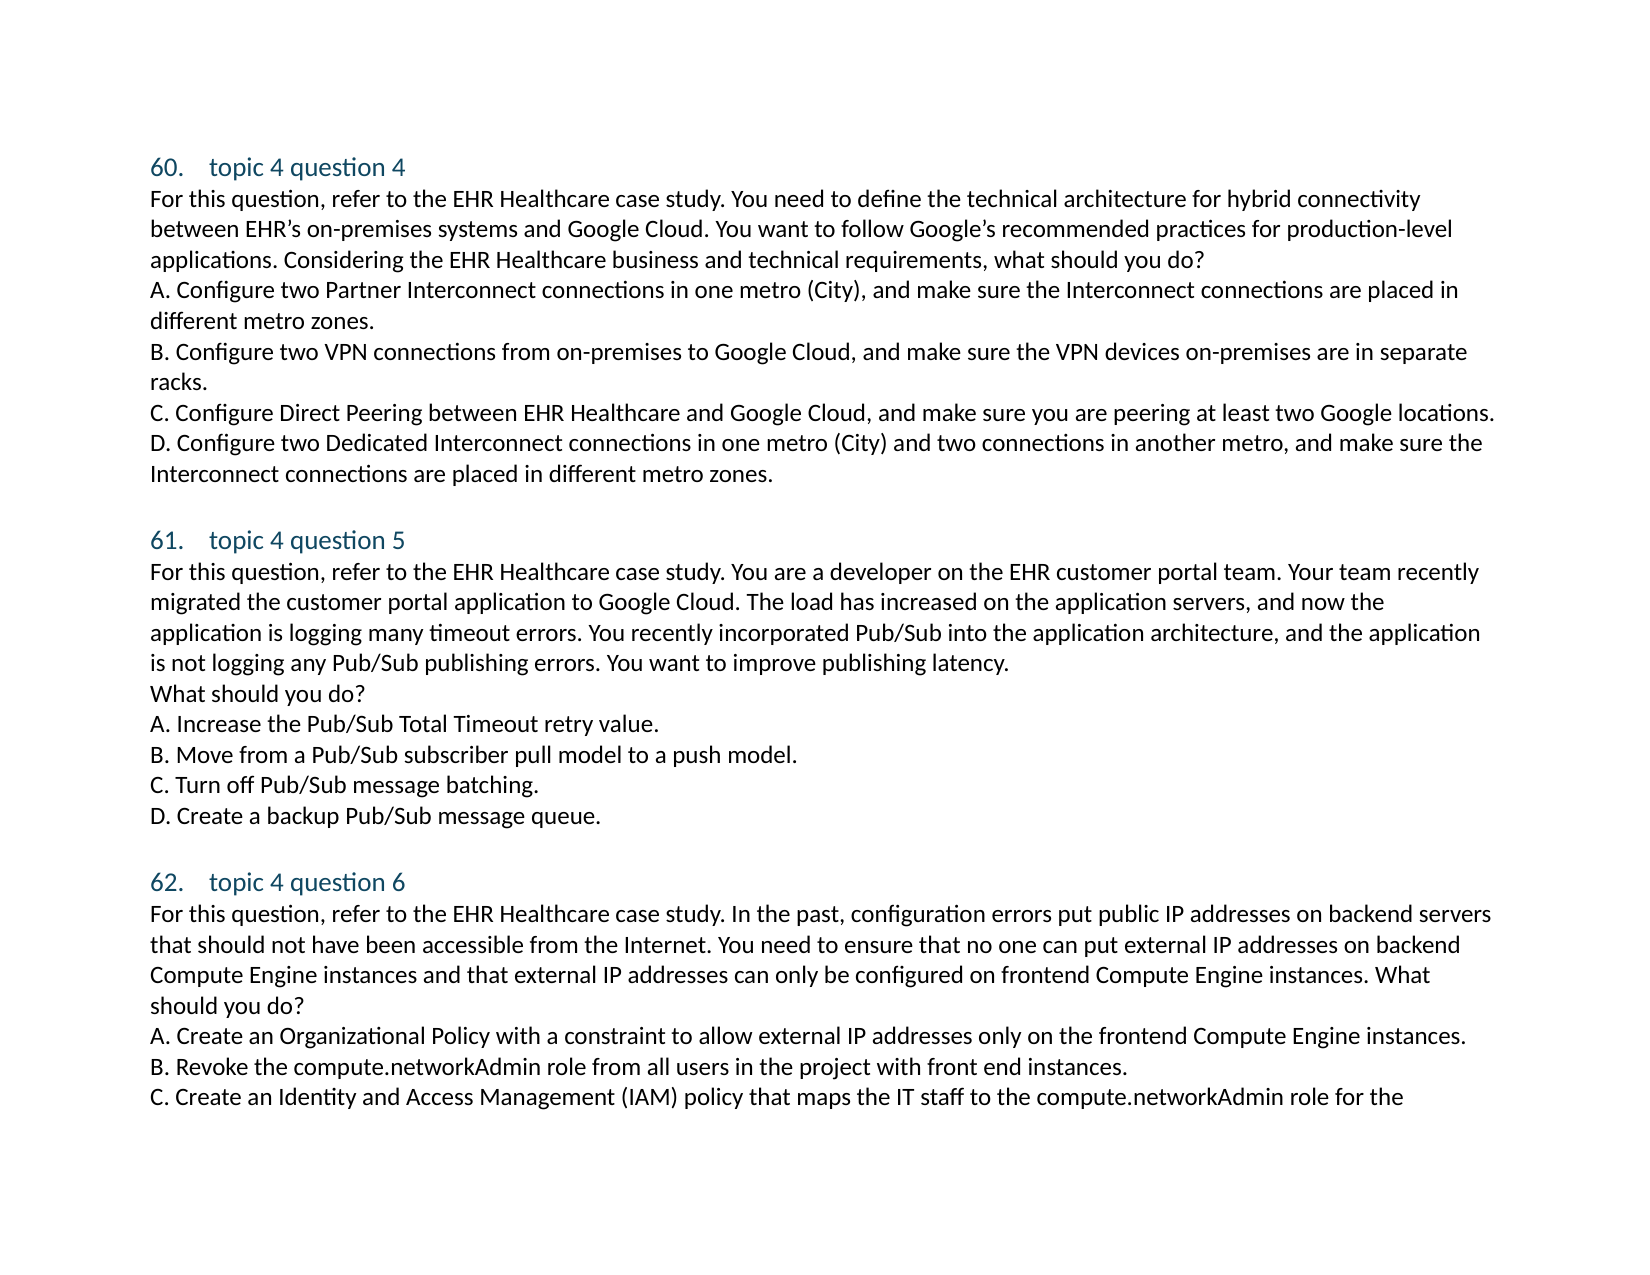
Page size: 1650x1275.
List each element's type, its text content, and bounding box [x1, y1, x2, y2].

text C. Turn off Pub/Sub message batching. [150, 769, 1500, 800]
text For this question, refer to the EHR Healthcare case study. You are a developer on the EHR customer portal team. Your team recently migrated the customer portal application to Google Cloud. The load has increased on the application servers, and now the application is logging many timeout errors. You recently incorporated Pub/Sub into the application architecture, and the application is not logging any Pub/Sub publishing errors. You want to improve publishing latency. What should you do? [150, 556, 1500, 708]
text B. Move from a Pub/Sub subscriber pull model to a push model. [150, 739, 1500, 769]
text D. Configure two Dedicated Interconnect connections in one metro (City) and two connections in another metro, and make sure the Interconnect connections are placed in different metro zones. [150, 427, 1500, 488]
text A. Configure two Partner Interconnect connections in one metro (City), and make sure the Interconnect connections are placed in different metro zones. [150, 274, 1500, 336]
text B. Configure two VPN connections from on-premises to Google Cloud, and make sure the VPN devices on-premises are in separate racks. [150, 336, 1500, 397]
text C. Configure Direct Peering between EHR Healthcare and Google Cloud, and make sure you are peering at least two Google locations. [150, 397, 1500, 427]
text topic 4 question 4 [150, 150, 1500, 183]
text B. Revoke the compute.networkAdmin role from all users in the project with front end instances. [150, 1051, 1500, 1081]
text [150, 1081, 1500, 1112]
text A. Increase the Pub/Sub Total Timeout retry value. [150, 708, 1500, 739]
text A. Create an Organizational Policy with a constraint to allow external IP addresses only on the frontend Compute Engine instances. [150, 1020, 1500, 1051]
text topic 4 question 5 [150, 523, 1500, 556]
text For this question, refer to the EHR Healthcare case study. You need to define the technical architecture for hybrid connectivity between EHR’s on-premises systems and Google Cloud. You want to follow Google’s recommended practices for production-level applications. Considering the EHR Healthcare business and technical requirements, what should you do? [150, 183, 1500, 274]
text topic 4 question 6 [150, 865, 1500, 898]
text For this question, refer to the EHR Healthcare case study. In the past, configuration errors put public IP addresses on backend servers that should not have been accessible from the Internet. You need to ensure that no one can put external IP addresses on backend Compute Engine instances and that external IP addresses can only be configured on frontend Compute Engine instances. What should you do? [150, 898, 1500, 1020]
text D. Create a backup Pub/Sub message queue. [150, 800, 1500, 831]
